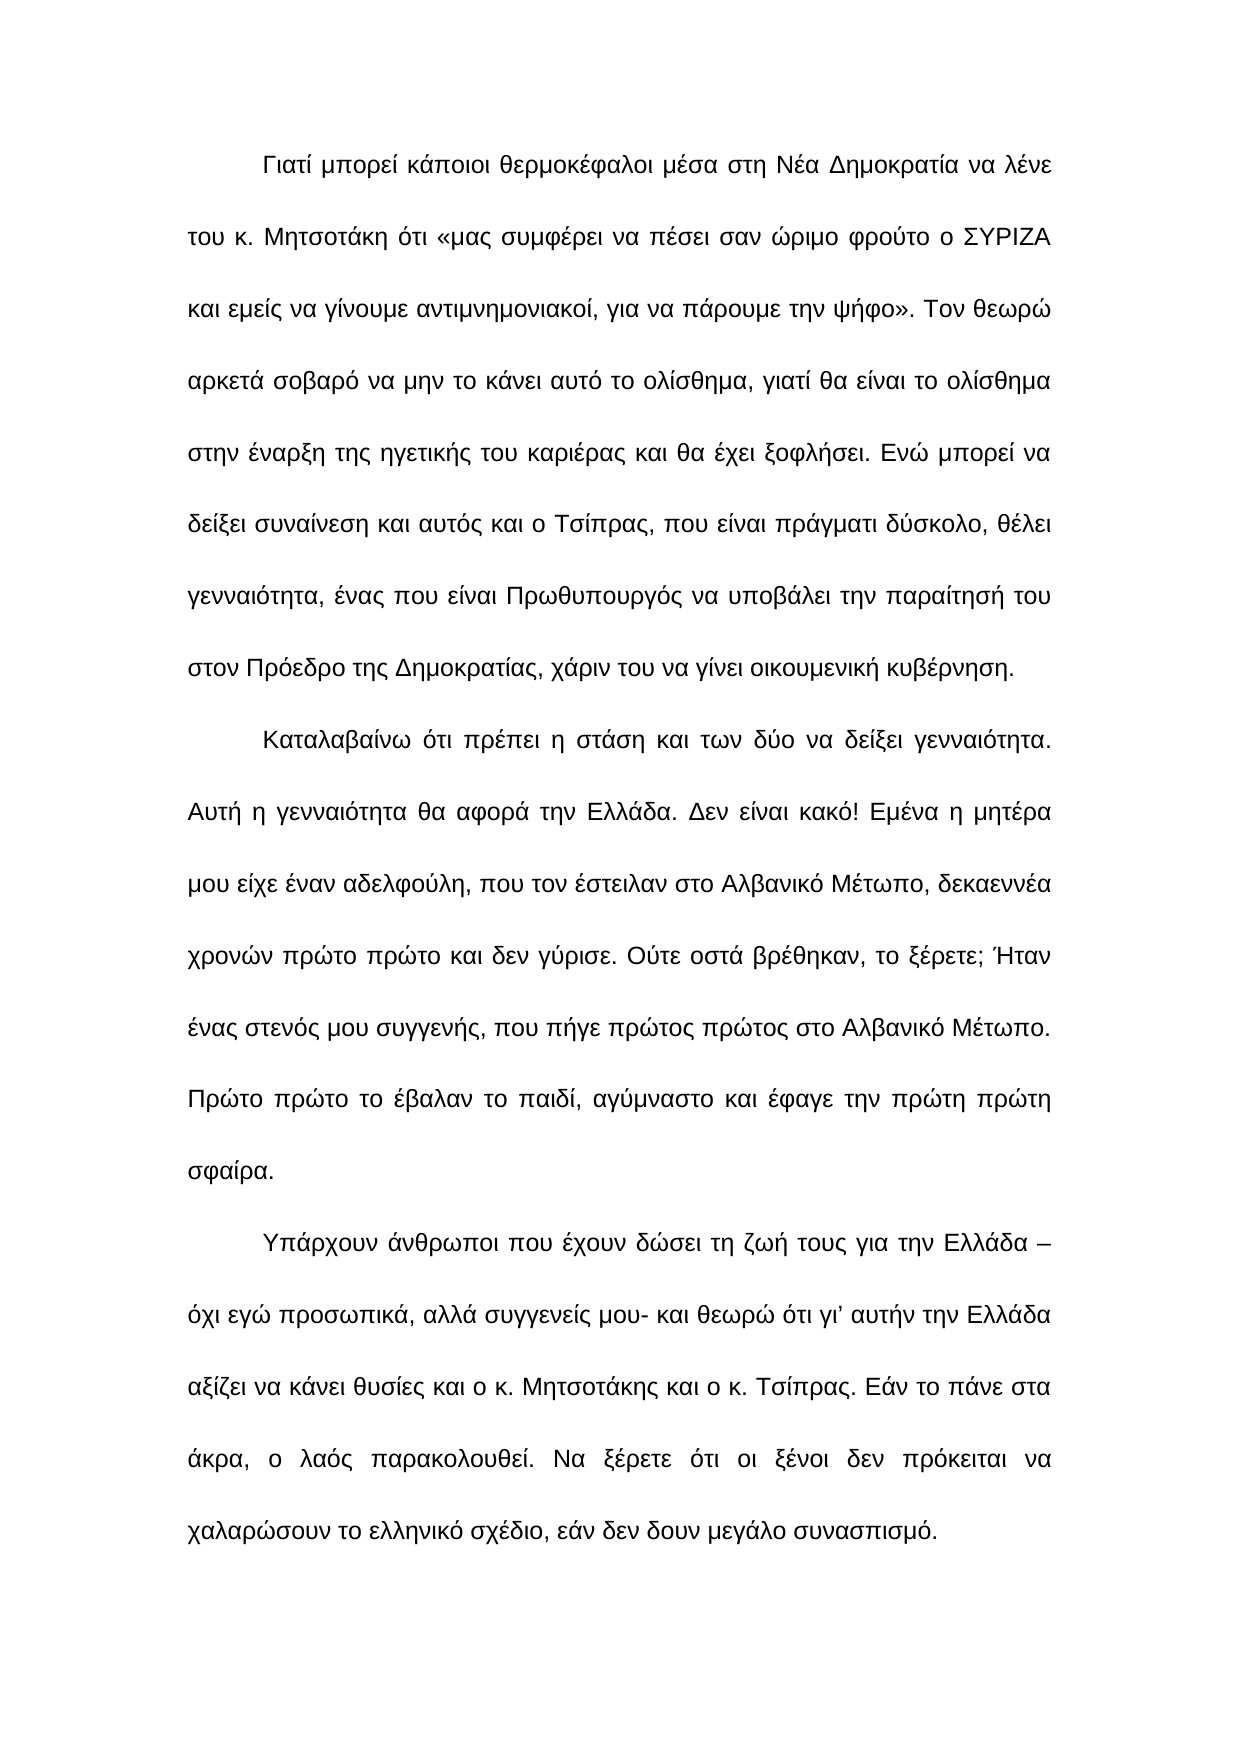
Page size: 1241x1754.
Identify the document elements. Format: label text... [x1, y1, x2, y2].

text Καταλαβαίνω ότι πρέπει η στάση και των δύο να δείξει γενναιότητα. Αυτή η γενναιότητα θα αφορά την Ελλάδα. Δεν είναι κακό! Εμένα η μητέρα μου είχε έναν αδελφούλη, που τον έστειλαν στο Αλβανικό Μέτωπο, δεκαεννέα χρονών πρώτο πρώτο και δεν γύρισε. Ούτε οστά βρέθηκαν, το ξέρετε; Ήταν ένας στενός μου συγγενής, που πήγε πρώτος πρώτος στο Αλβανικό Μέτωπο. Πρώτο πρώτο το έβαλαν το παιδί, αγύμναστο και έφαγε την πρώτη πρώτη σφαίρα. [187, 725, 1053, 1185]
text Γιατί μπορεί κάποιοι θερμοκέφαλοι μέσα στη Νέα Δημοκρατία να λένε του κ. Μητσοτάκη ότι «μας συμφέρει να πέσει σαν ώριμο φρούτο ο ΣΥΡΙΖΑ και εμείς να γίνουμε αντιμνημονιακοί, για να πάρουμε την ψήφο». Τον θεωρώ αρκετά σοβαρό να μην το κάνει αυτό το ολίσθημα, γιατί θα είναι το ολίσθημα στην έναρξη της ηγετικής του καριέρας και θα έχει ξοφλήσει. Ενώ μπορεί να δείξει συναίνεση και αυτός και ο Τσίπρας, που είναι πράγματι δύσκολο, θέλει γενναιότητα, ένας που είναι Πρωθυπουργός να υποβάλει την παραίτησή του στον Πρόεδρο της Δημοκρατίας, χάριν του να γίνει οικουμενική κυβέρνηση. [187, 150, 1053, 682]
text Υπάρχουν άνθρωποι που έχουν δώσει τη ζωή τους για την Ελλάδα –όχι εγώ προσωπικά, αλλά συγγενείς μου- και θεωρώ ότι γι’ αυτήν την Ελλάδα αξίζει να κάνει θυσίες και ο κ. Μητσοτάκης και ο κ. Τσίπρας. Εάν το πάνε στα άκρα, ο λαός παρακολουθεί. Να ξέρετε ότι οι ξένοι δεν πρόκειται να χαλαρώσουν το ελληνικό σχέδιο, εάν δεν δουν μεγάλο συνασπισμό. [187, 1228, 1053, 1544]
